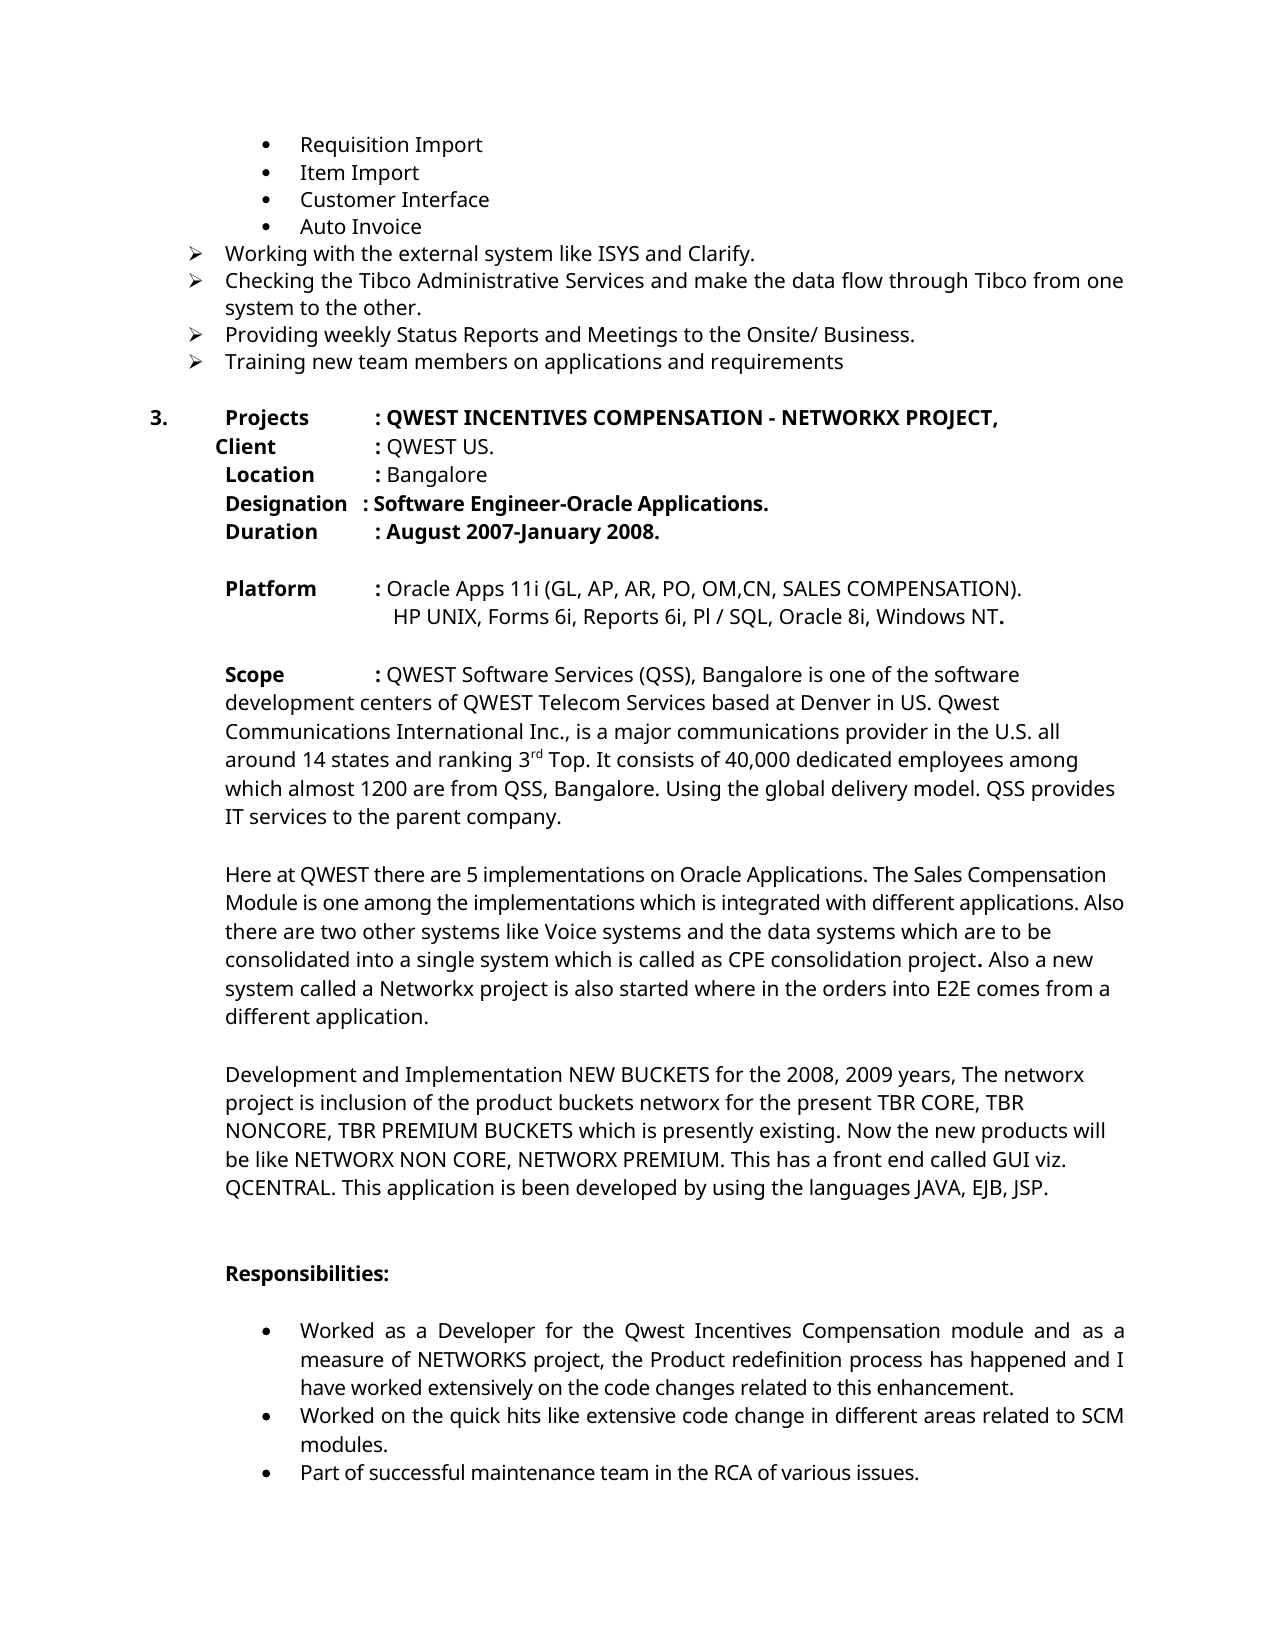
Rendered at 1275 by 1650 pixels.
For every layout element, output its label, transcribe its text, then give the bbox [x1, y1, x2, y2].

text HP UNIX, Forms 6i, Reports 6i, Pl / SQL, Oracle 8i, Windows NT. [150, 602, 1125, 631]
text Client : QWEST US. [150, 432, 1125, 460]
list Customer Interface [262, 185, 1125, 212]
text Designation : Software Engineer-Oracle Applications. [150, 489, 1125, 517]
text Here at QWEST there are 5 implementations on Oracle Applications. The Sales Compensation Module is one among the implementations which is integrated with different applications. Also there are two other systems like Voice systems and the data systems which are to be consolidated into a single system which is called as CPE consolidation project. Also a new system called a Networkx project is also started where in the orders into E2E comes from a different application. [225, 860, 1125, 1031]
list Part of successful maintenance team in the RCA of various issues. [262, 1458, 1125, 1487]
list Worked as a Developer for the Qwest Incentives Compensation module and as a measure of NETWORKS project, the Product redefinition process has happened and I have worked extensively on the code changes related to this enhancement. [262, 1316, 1125, 1402]
text Location : Bangalore [150, 460, 1125, 489]
text Development and Implementation NEW BUCKETS for the 2008, 2009 years, The networx project is inclusion of the product buckets networx for the present TBR CORE, TBR NONCORE, TBR PREMIUM BUCKETS which is presently existing. Now the new products will be like NETWORX NON CORE, NETWORX PREMIUM. This has a front end called GUI viz. QCENTRAL. This application is been developed by using the languages JAVA, EJB, JSP. [225, 1060, 1125, 1202]
text Scope : QWEST Software Services (QSS), Bangalore is one of the software development centers of QWEST Telecom Services based at Denver in US. Qwest Communications International Inc., is a major communications provider in the U.S. all around 14 states and ranking 3rd Top. It consists of 40,000 dedicated employees among which almost 1200 are from QSS, Bangalore. Using the global delivery model. QSS provides IT services to the parent company. [225, 660, 1125, 831]
text Responsibilities: [225, 1259, 1125, 1288]
list Worked on the quick hits like extensive code change in different areas related to SCM modules. [262, 1402, 1125, 1458]
list Requisition Import [262, 131, 1125, 158]
list Auto Invoice [262, 212, 1125, 239]
text Platform : Oracle Apps 11i (GL, AP, AR, PO, OM,CN, SALES COMPENSATION). [150, 574, 1125, 602]
list Working with the external system like ISYS and Clarify. [187, 239, 1125, 267]
list Providing weekly Status Reports and Meetings to the Onsite/ Business. [187, 321, 1125, 348]
list Checking the Tibco Administrative Services and make the data flow through Tibco from one system to the other. [187, 267, 1125, 321]
list Training new team members on applications and requirements [187, 348, 1125, 375]
text 3. Projects : QWEST INCENTIVES COMPENSATION - NETWORKX PROJECT, [150, 403, 1125, 432]
list Item Import [262, 158, 1125, 185]
text Duration : August 2007-January 2008. [150, 517, 1125, 546]
